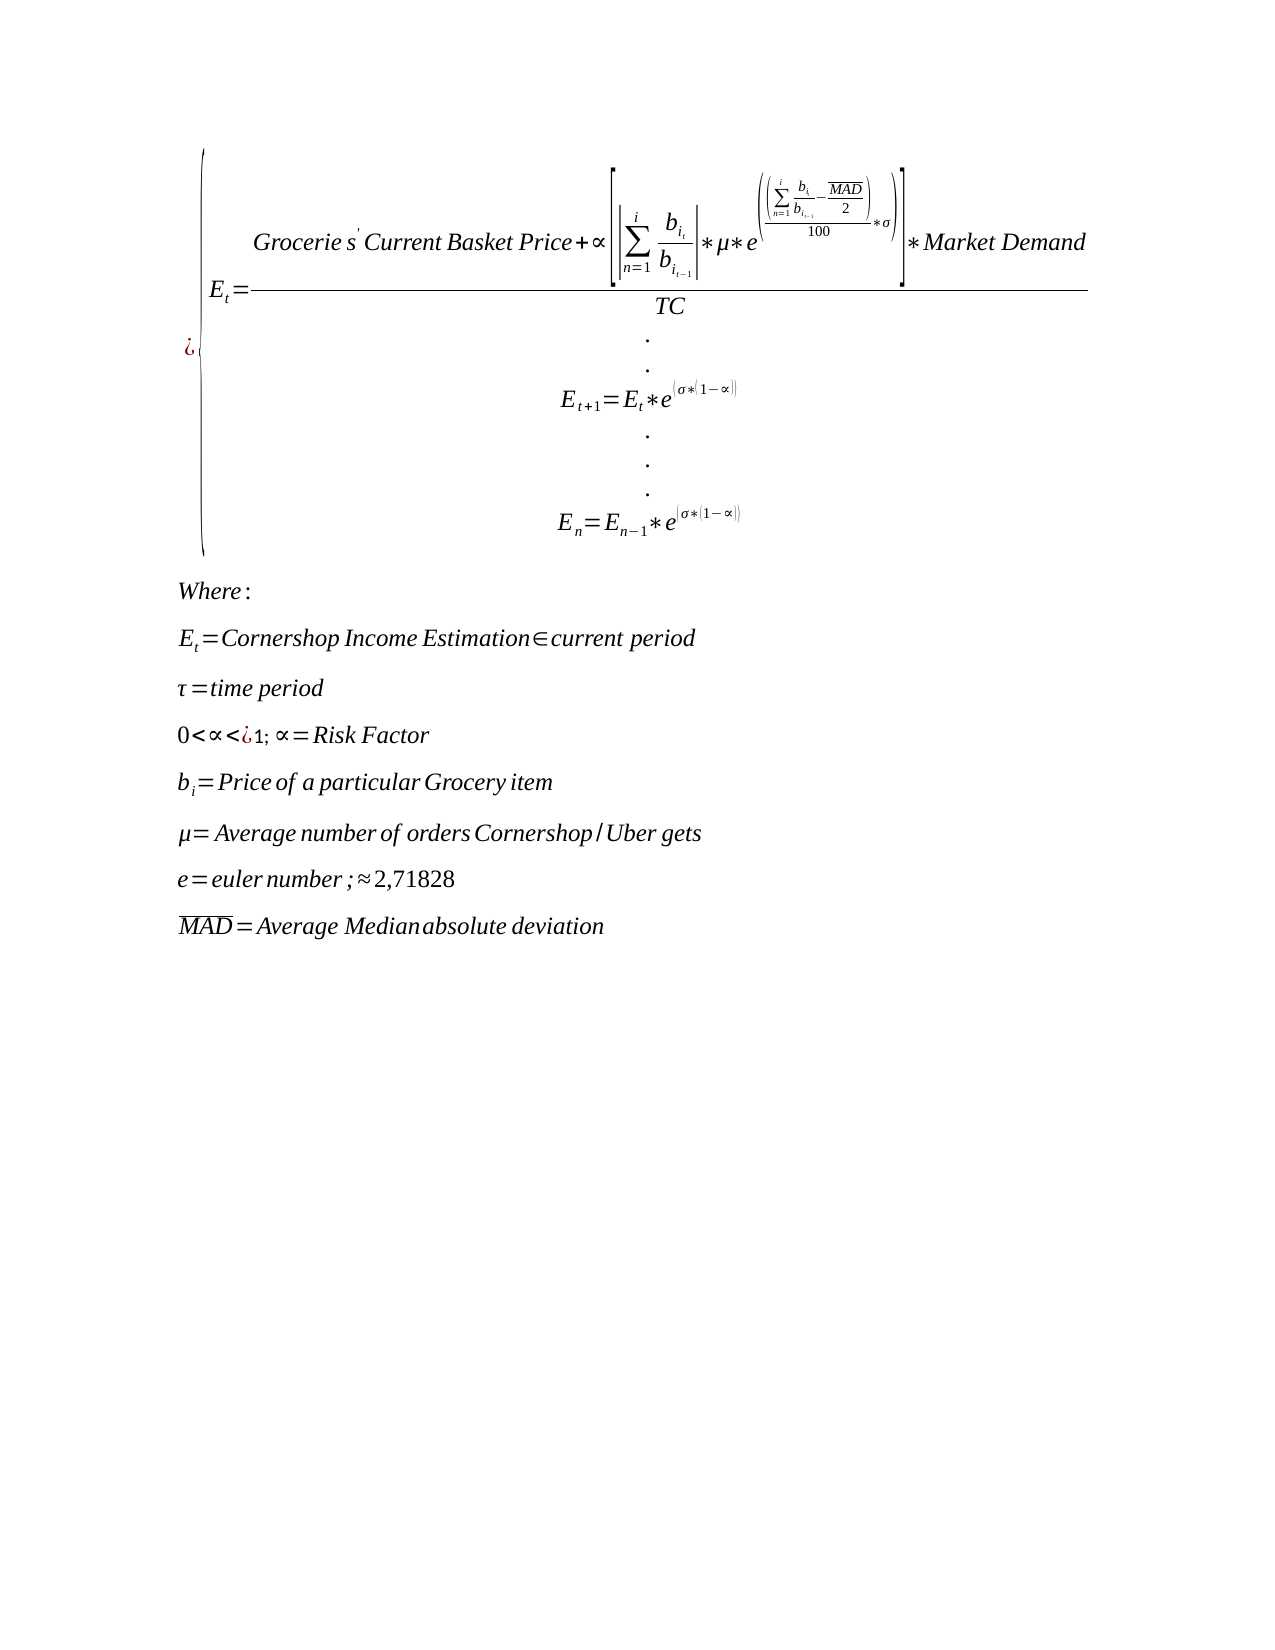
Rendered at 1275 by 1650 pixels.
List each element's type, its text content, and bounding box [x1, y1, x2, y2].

text 1; [177, 722, 1098, 750]
